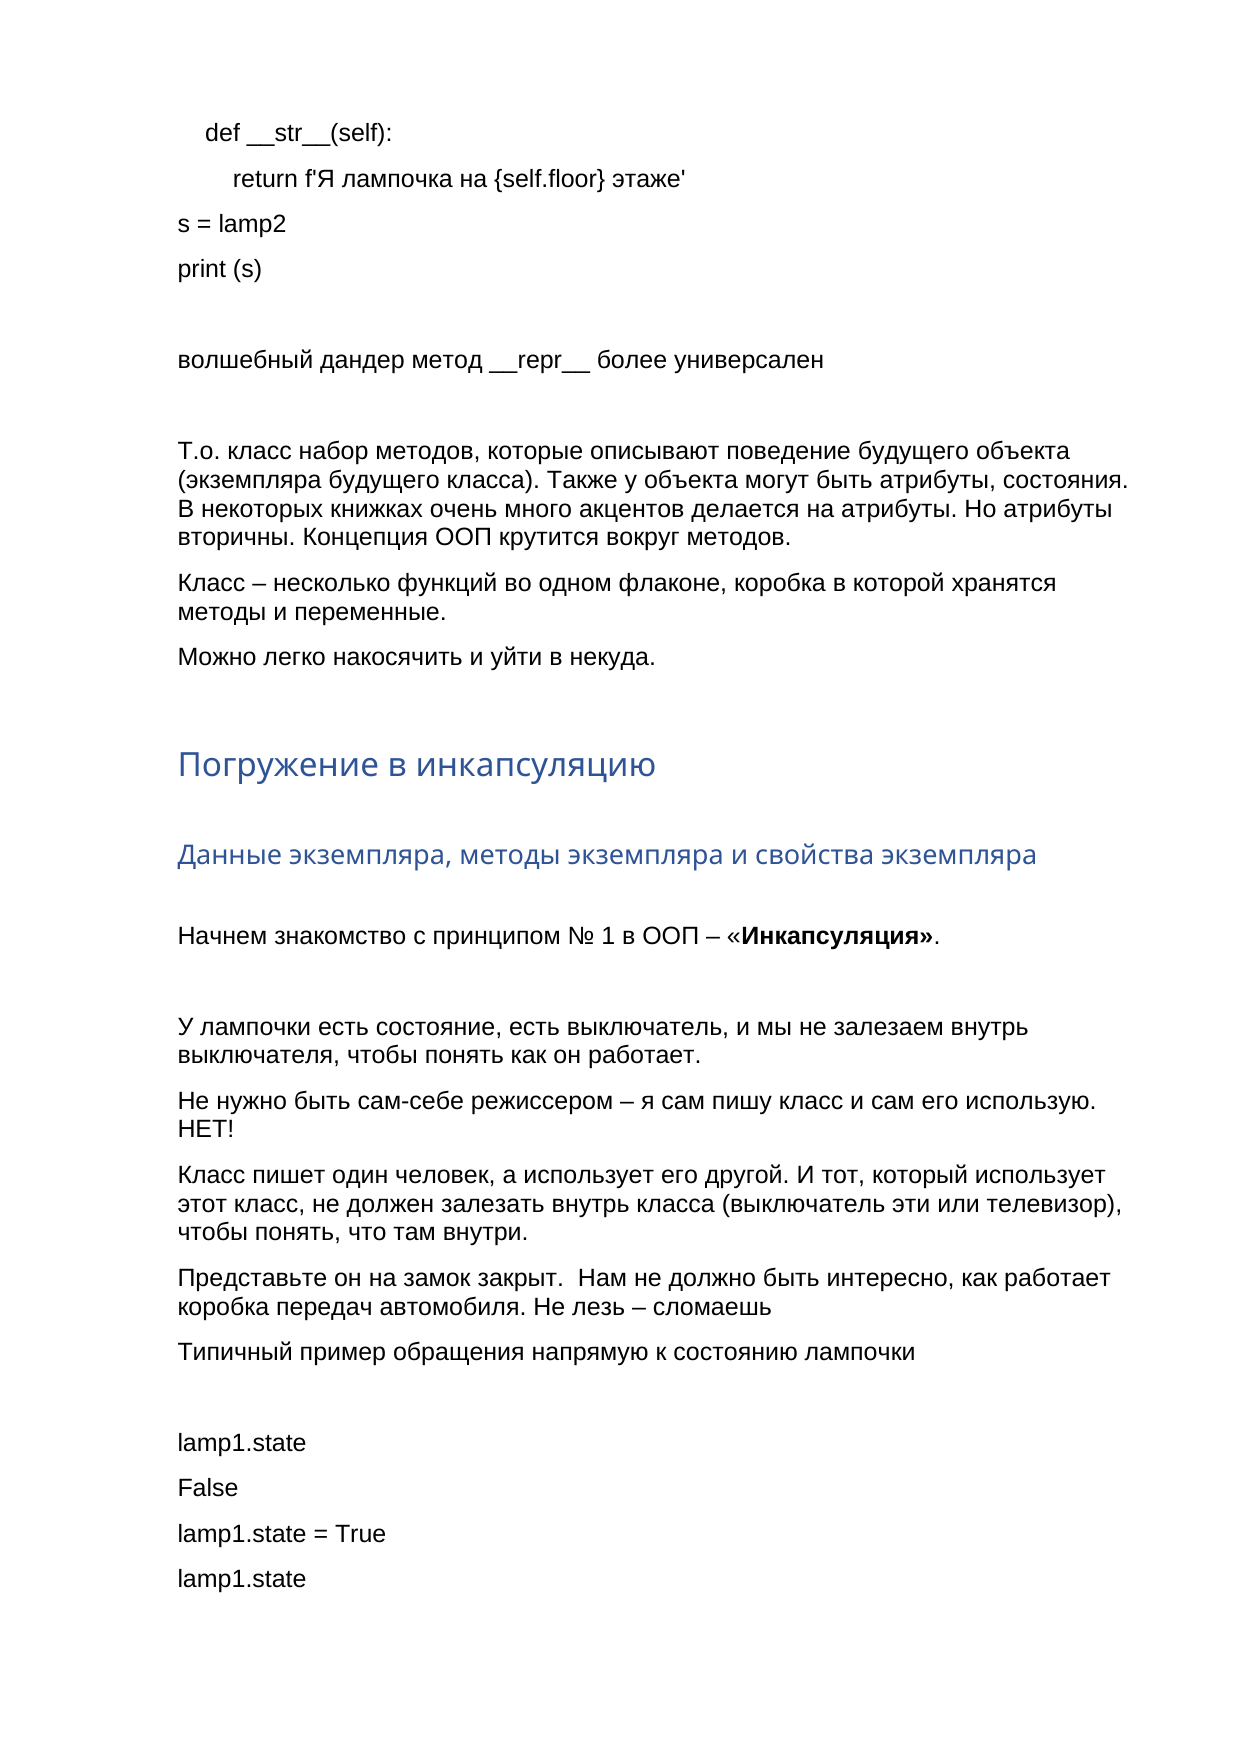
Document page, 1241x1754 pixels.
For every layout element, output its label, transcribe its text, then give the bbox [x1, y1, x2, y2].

text Типичный пример обращения напрямую к состоянию лампочки [177, 1337, 1152, 1366]
subtitle Данные экземпляра, методы экземпляра и свойства экземпляра [177, 835, 1152, 872]
text lamp1.state [177, 1428, 1152, 1456]
text lamp1.state = True [177, 1518, 1152, 1547]
text Т.о. класс набор методов, которые описывают поведение будущего объекта (экземпляра будущего класса). Также у объекта могут быть атрибуты, состояния. В некоторых книжках очень много акцентов делается на атрибуты. Но атрибуты вторичны. Концепция ООП крутится вокруг методов. [177, 436, 1152, 551]
text s = lamp2 [177, 209, 1152, 238]
text Класс – несколько функций во одном флаконе, коробка в которой хранятся методы и переменные. [177, 568, 1152, 625]
text print (s) [177, 254, 1152, 283]
text волшебный дандер метод __repr__ более универсален [177, 345, 1152, 374]
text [177, 163, 1152, 192]
text Класс пишет один человек, а использует его другой. И тот, который использует этот класс, не должен залезать внутрь класса (выключатель эти или телевизор), чтобы понять, что там внутри. [177, 1160, 1152, 1246]
text def __str__(self): [177, 118, 1152, 147]
text Начнем знакомство с принципом № 1 в ООП – «Инкапсуляция». [177, 921, 1152, 949]
text lamp1.state [177, 1564, 1152, 1593]
subtitle Погружение в инкапсуляцию [177, 741, 1152, 786]
text False [177, 1473, 1152, 1502]
text У лампочки есть состояние, есть выключатель, и мы не залезаем внутрь выключателя, чтобы понять как он работает. [177, 1011, 1152, 1069]
text Представьте он на замок закрыт. Нам не должно быть интересно, как работает коробка передач автомобиля. Не лезь – сломаешь [177, 1263, 1152, 1320]
text Можно легко накосячить и уйти в некуда. [177, 642, 1152, 671]
text Не нужно быть сам-себе режиссером – я сам пишу класс и сам его использую. НЕТ! [177, 1086, 1152, 1143]
